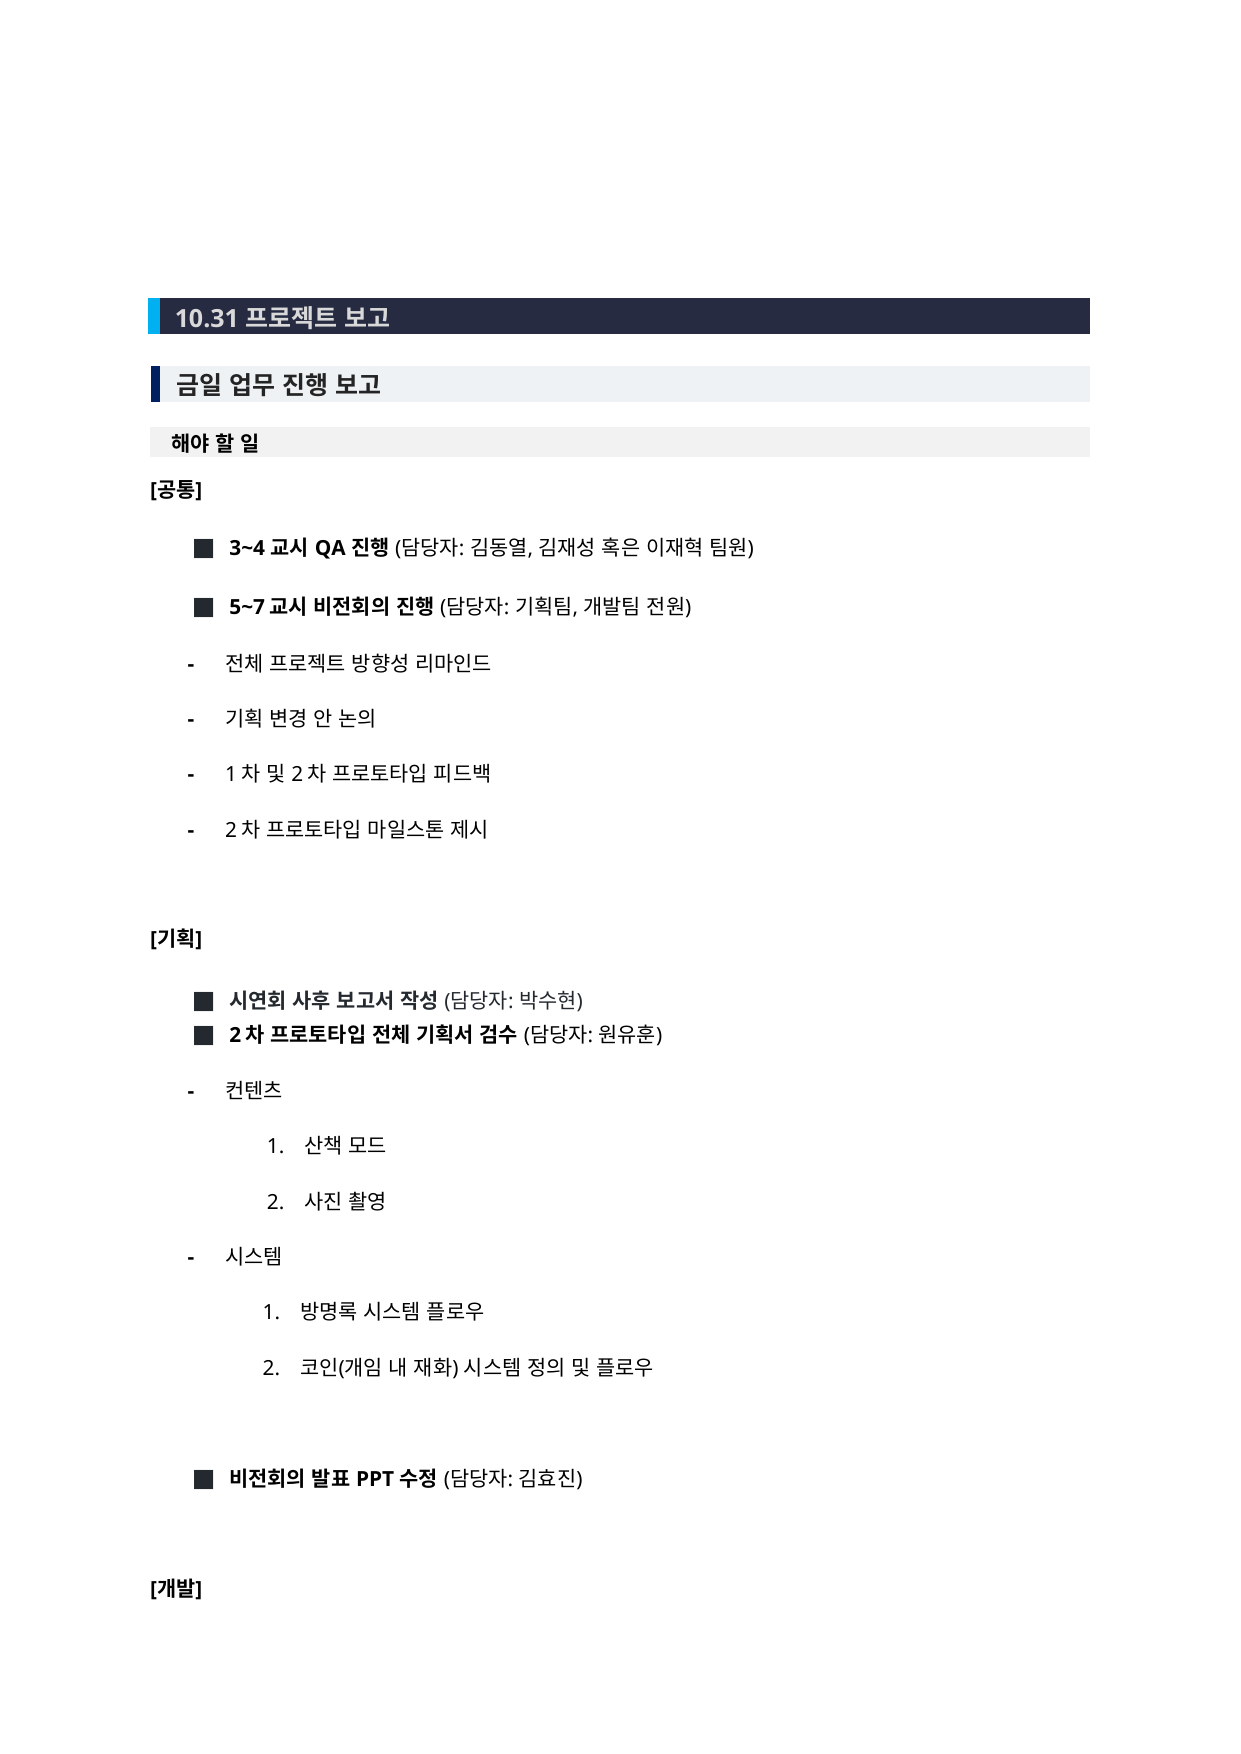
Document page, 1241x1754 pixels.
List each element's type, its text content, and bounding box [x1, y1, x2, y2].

list 방명록 시스템 플로우 [262, 1296, 1090, 1326]
list 기획 변경 안 논의 [187, 702, 1090, 733]
list 3~4 교시 QA 진행 (담당자: 김동열, 김재성 혹은 이재혁 팀원) [192, 529, 1090, 563]
text 금일 업무 진행 보고 [160, 366, 1090, 402]
list 5~7교시 비전회의 진행 (담당자: 기획팀, 개발팀 전원) [192, 588, 1090, 622]
list 1차 및 2차 프로토타입 피드백 [187, 758, 1090, 788]
text 해야 할 일 [150, 427, 1090, 457]
list 전체 프로젝트 방향성 리마인드 [187, 647, 1090, 677]
text [개발] [150, 1572, 1090, 1602]
list 시스템 [187, 1240, 1090, 1271]
list 시연회 사후 보고서 작성 (담당자: 박수현) [192, 981, 1090, 1015]
list 2차 프로토타입 마일스톤 제시 [187, 813, 1090, 843]
list 사진 촬영 [267, 1185, 1090, 1215]
list 컨텐츠 [187, 1074, 1090, 1105]
text [공통] [150, 474, 1090, 504]
list 산책 모드 [267, 1130, 1090, 1160]
text 10.31 프로젝트 보고 [160, 298, 1090, 334]
list 비전회의 발표 PPT 수정 (담당자: 김효진) [192, 1460, 1090, 1494]
text [기획] [150, 922, 1090, 952]
list 코인(개임 내 재화) 시스템 정의 및 플로우 [262, 1351, 1090, 1381]
list 2차 프로토타입 전체 기획서 검수 (담당자: 원유훈) [192, 1015, 1090, 1049]
